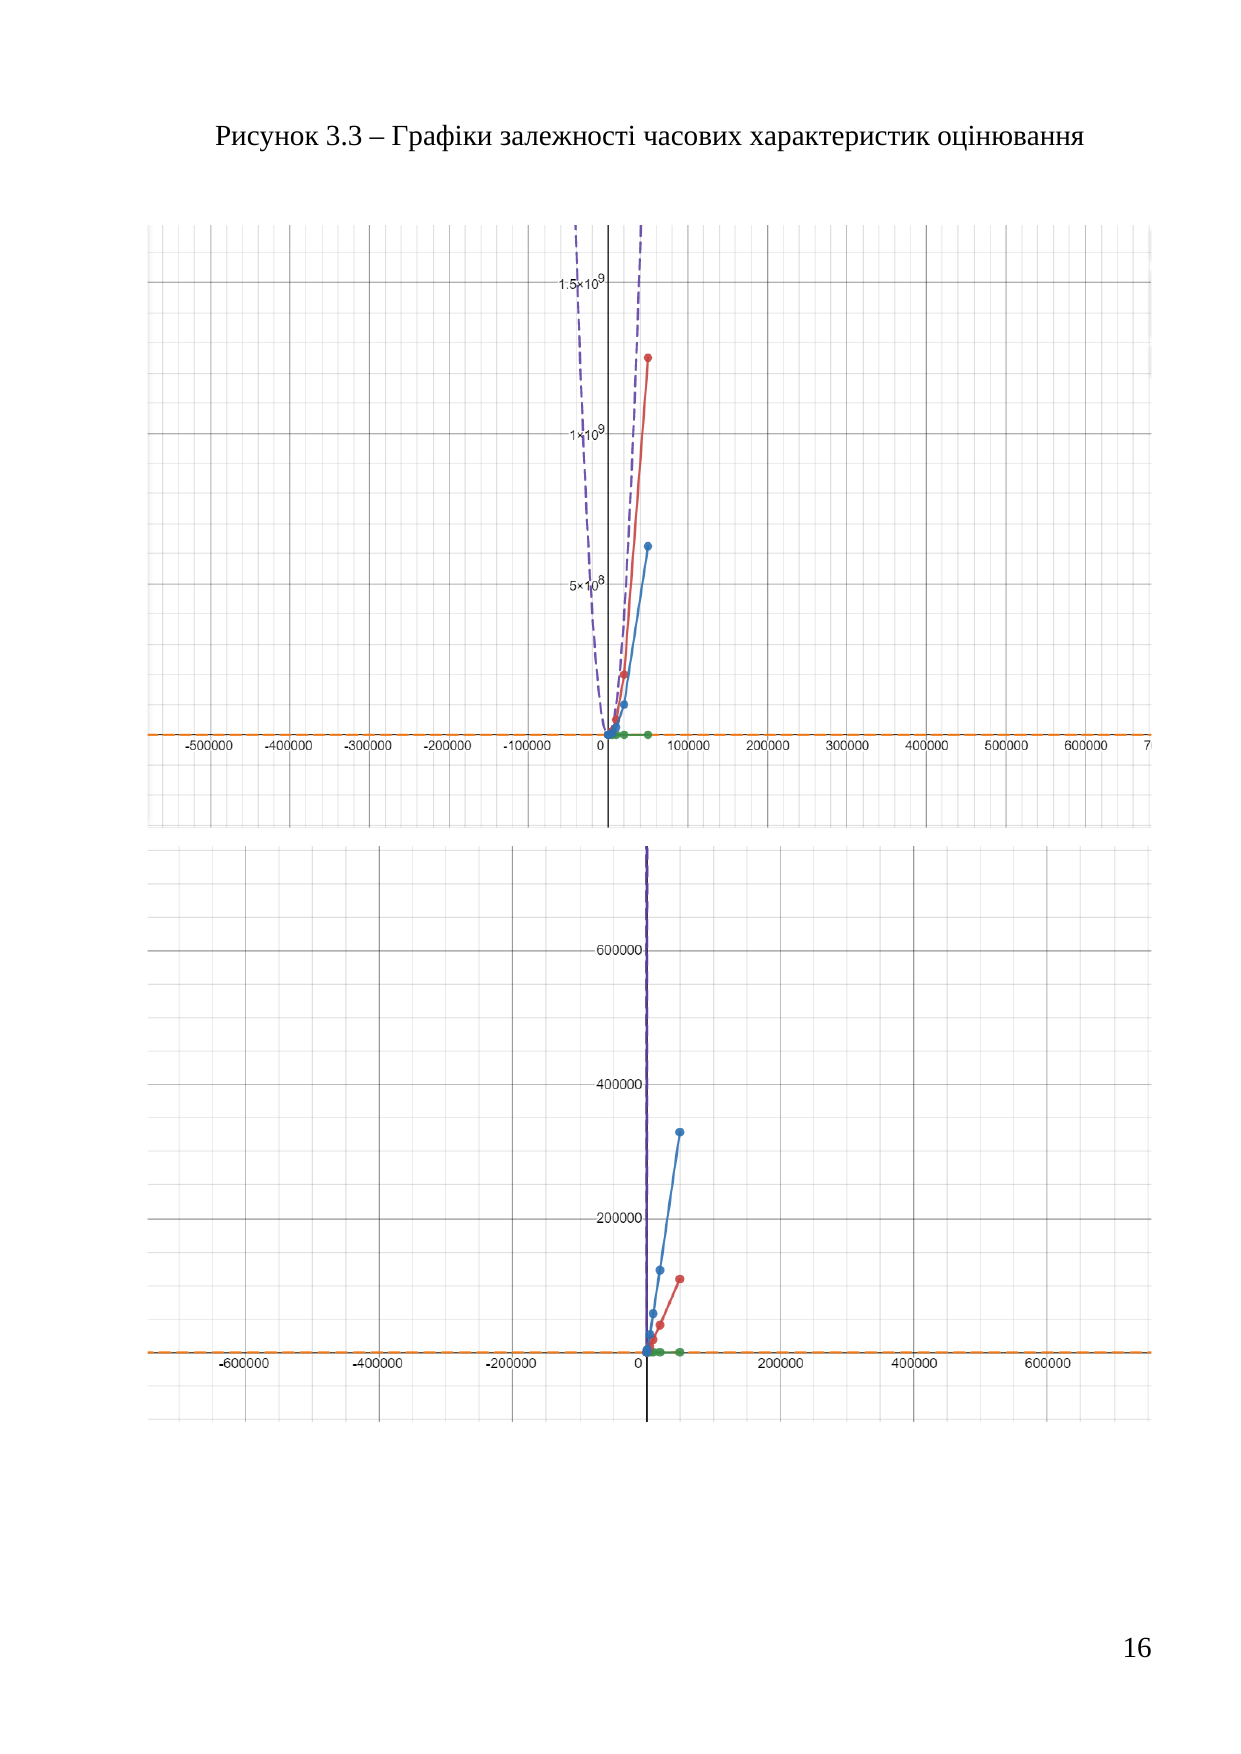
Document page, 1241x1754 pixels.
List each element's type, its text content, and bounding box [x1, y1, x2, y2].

picture [147, 225, 1152, 830]
text Рисунок 3.3 – Графіки залежності часових характеристик оцінювання [148, 118, 1152, 152]
picture [147, 846, 1152, 1422]
